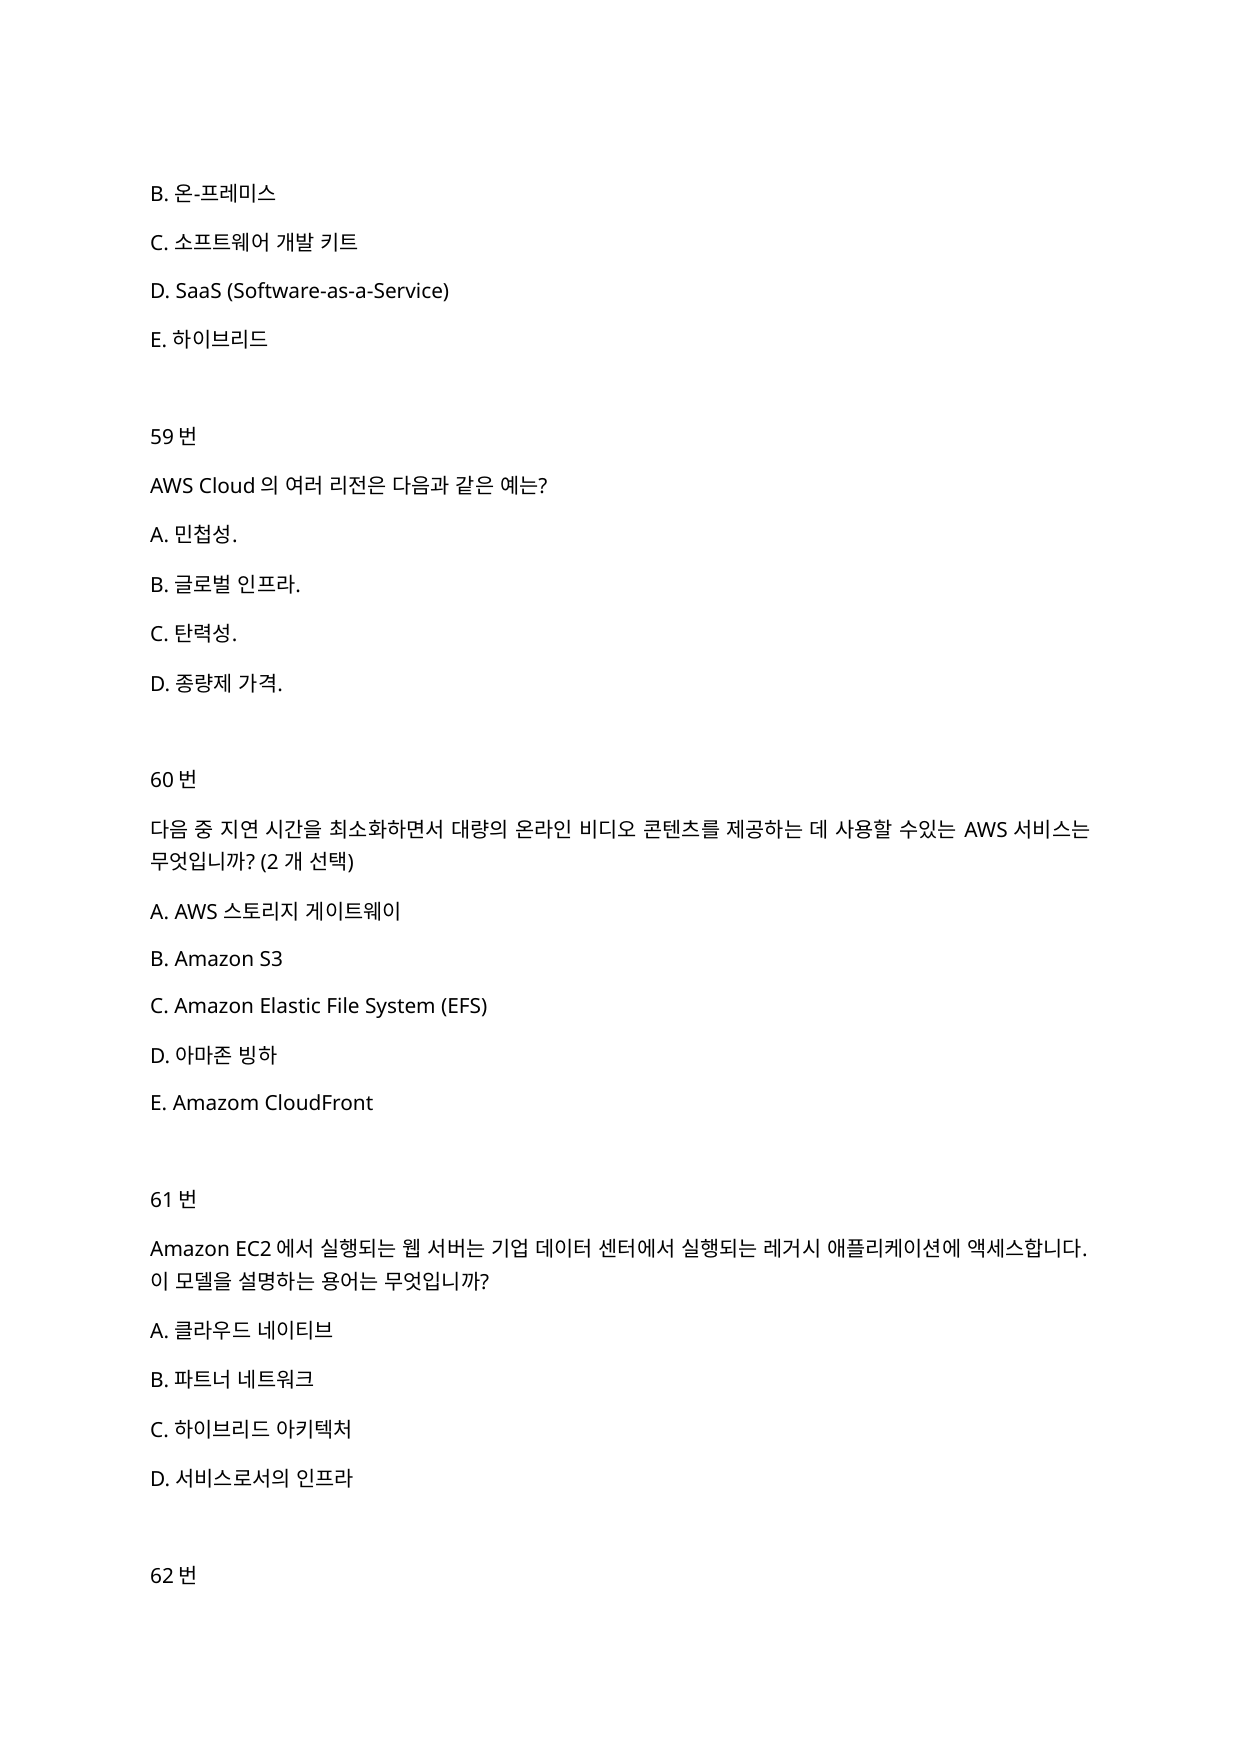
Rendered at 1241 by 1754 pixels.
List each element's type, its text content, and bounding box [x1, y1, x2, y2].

text 다음 중 지연 시간을 최소화하면서 대량의 온라인 비디오 콘텐츠를 제공하는 데 사용할 수있는 AWS 서비스는 무엇입니까? (2 개 선택) [150, 813, 1090, 876]
text 60번 [150, 763, 1090, 794]
text 59번 [150, 420, 1090, 450]
text C. 탄력성. [150, 617, 1090, 648]
text 61번 [150, 1183, 1090, 1213]
text C. 하이브리드 아키텍처 [150, 1413, 1090, 1443]
text D. SaaS (Software-as-a-Service) [150, 276, 1090, 304]
text A. 민첩성. [150, 519, 1090, 549]
text A. AWS 스토리지 게이트웨이 [150, 895, 1090, 925]
text B. 글로벌 인프라. [150, 568, 1090, 598]
text 62번 [150, 1559, 1090, 1589]
text C. 소프트웨어 개발 키트 [150, 227, 1090, 257]
text C. Amazon Elastic File System (EFS) [150, 992, 1090, 1020]
text AWS Cloud의 여러 리전은 다음과 같은 예는? [150, 469, 1090, 499]
text B. 파트너 네트워크 [150, 1364, 1090, 1394]
text D. 아마존 빙하 [150, 1039, 1090, 1069]
text D. 서비스로서의 인프라 [150, 1462, 1090, 1493]
text E. Amazom CloudFront [150, 1088, 1090, 1117]
text B. Amazon S3 [150, 944, 1090, 973]
text A. 클라우드 네이티브 [150, 1314, 1090, 1344]
text B. 온-프레미스 [150, 177, 1090, 207]
text Amazon EC2에서 실행되는 웹 서버는 기업 데이터 센터에서 실행되는 레거시 애플리케이션에 액세스합니다. 이 모델을 설명하는 용어는 무엇입니까? [150, 1232, 1090, 1295]
text E. 하이브리드 [150, 323, 1090, 353]
text D. 종량제 가격. [150, 667, 1090, 697]
